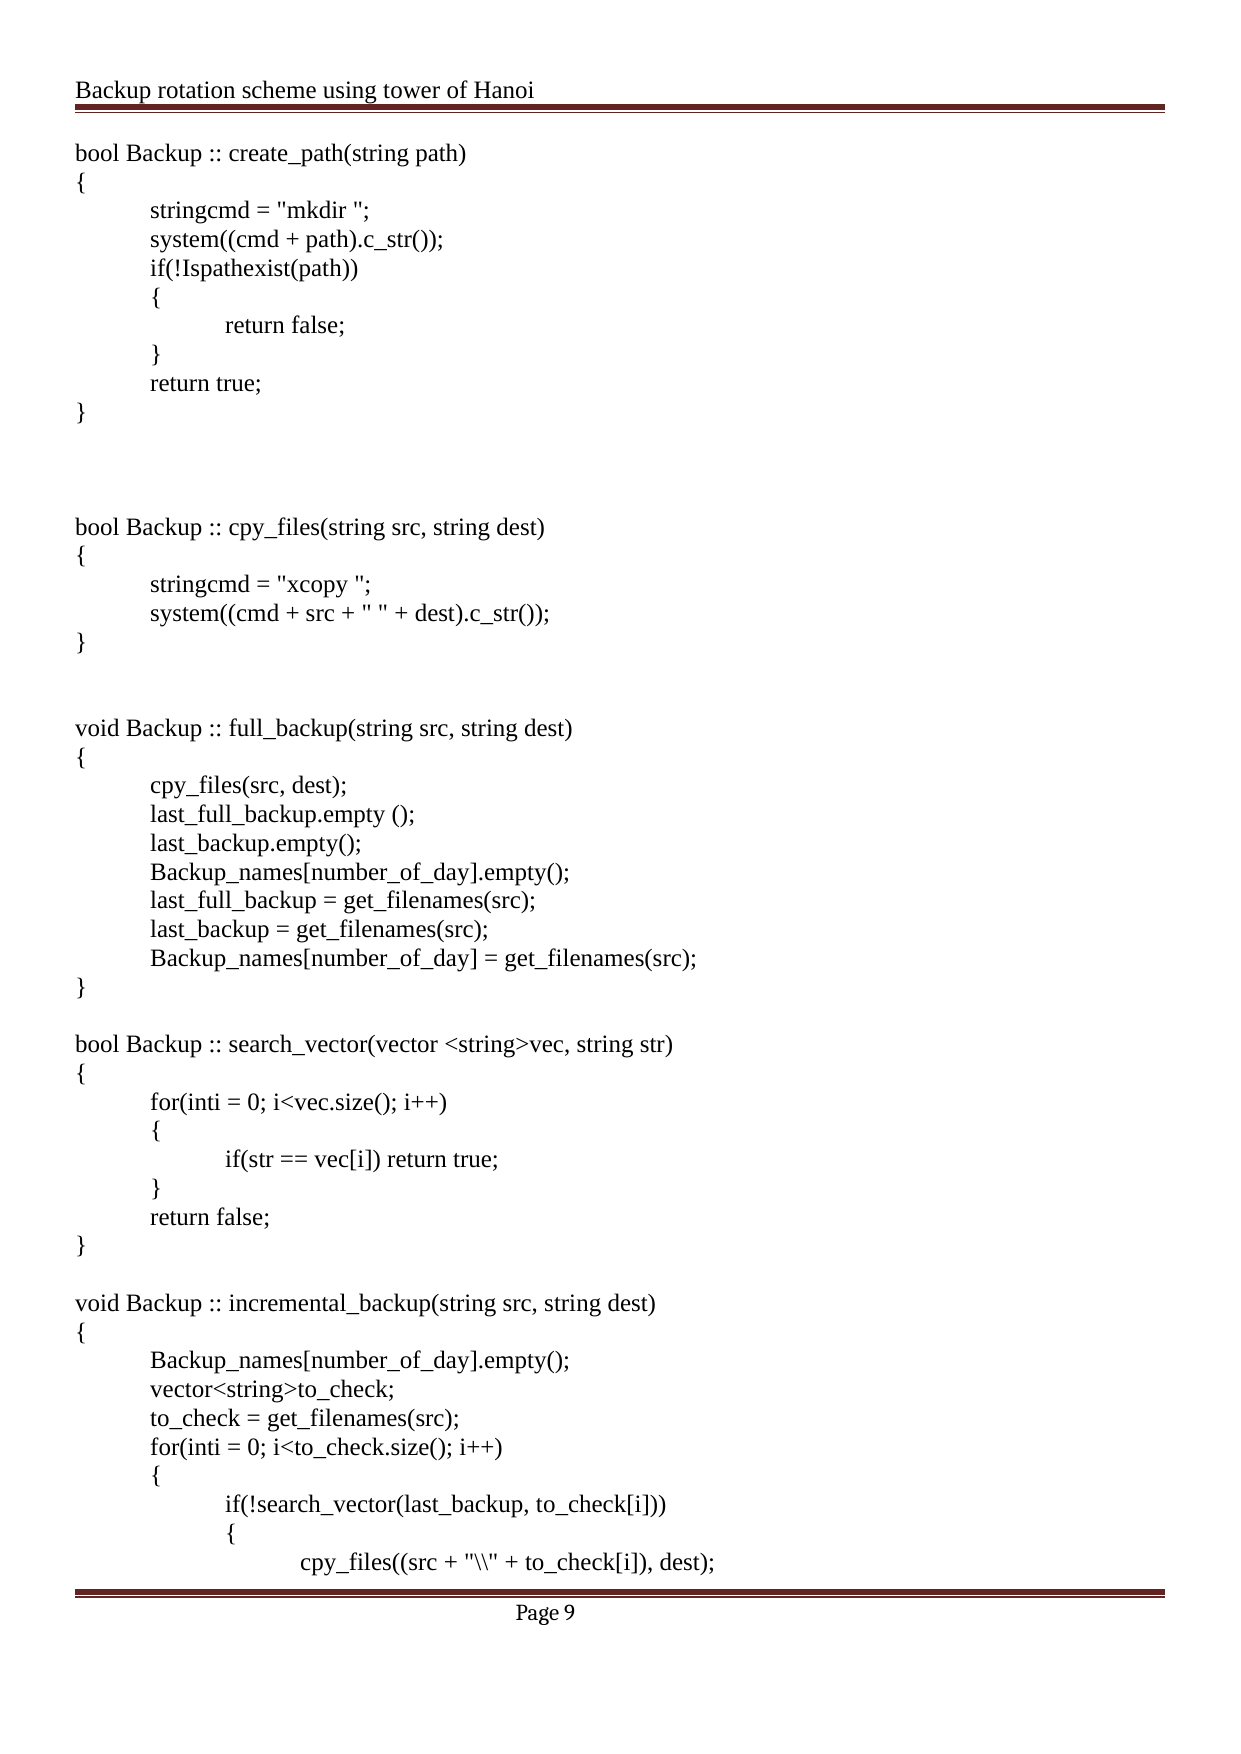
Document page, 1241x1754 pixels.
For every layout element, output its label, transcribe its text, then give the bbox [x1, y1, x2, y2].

text bool Backup :: search_vector(vector <string>vec, string str) [75, 1029, 1165, 1058]
text last_full_backup = get_filenames(src); [75, 885, 1165, 914]
text { [75, 1460, 1165, 1489]
text last_backup.empty(); [75, 828, 1165, 857]
text void Backup :: full_backup(string src, string dest) [75, 713, 1165, 742]
text for(inti = 0; i<vec.size(); i++) [75, 1087, 1165, 1115]
text stringcmd = "xcopy "; [75, 569, 1165, 598]
text { [75, 167, 1165, 195]
text { [75, 1115, 1165, 1144]
text { [75, 1518, 1165, 1547]
text if(!Ispathexist(path)) [75, 253, 1165, 282]
text last_backup = get_filenames(src); [75, 914, 1165, 943]
text return false; [75, 310, 1165, 339]
text cpy_files((src + "\\" + to_check[i]), dest); [75, 1547, 1165, 1575]
text system((cmd + src + " " + dest).c_str()); [75, 598, 1165, 627]
text stringcmd = "mkdir "; [75, 195, 1165, 224]
text { [75, 742, 1165, 770]
text Backup_names[number_of_day].empty(); [75, 1345, 1165, 1374]
text } [75, 339, 1165, 368]
text vector<string>to_check; [75, 1374, 1165, 1403]
text } [75, 627, 1165, 655]
text if(!search_vector(last_backup, to_check[i])) [75, 1489, 1165, 1518]
text { [75, 540, 1165, 569]
text Backup_names[number_of_day].empty(); [75, 857, 1165, 885]
text void Backup :: incremental_backup(string src, string dest) [75, 1288, 1165, 1317]
text } [75, 397, 1165, 425]
text } [75, 1230, 1165, 1259]
text for(inti = 0; i<to_check.size(); i++) [75, 1432, 1165, 1460]
text bool Backup :: cpy_files(string src, string dest) [75, 512, 1165, 540]
text return true; [75, 368, 1165, 397]
text system((cmd + path).c_str()); [75, 224, 1165, 253]
text } [75, 972, 1165, 1000]
text { [75, 1058, 1165, 1087]
text { [75, 282, 1165, 310]
text { [75, 1317, 1165, 1345]
text } [75, 1173, 1165, 1202]
text if(str == vec[i]) return true; [75, 1144, 1165, 1173]
text return false; [75, 1202, 1165, 1230]
text Backup_names[number_of_day] = get_filenames(src); [75, 943, 1165, 972]
text last_full_backup.empty (); [75, 799, 1165, 828]
text to_check = get_filenames(src); [75, 1403, 1165, 1432]
text bool Backup :: create_path(string path) [75, 138, 1165, 167]
text cpy_files(src, dest); [75, 770, 1165, 799]
